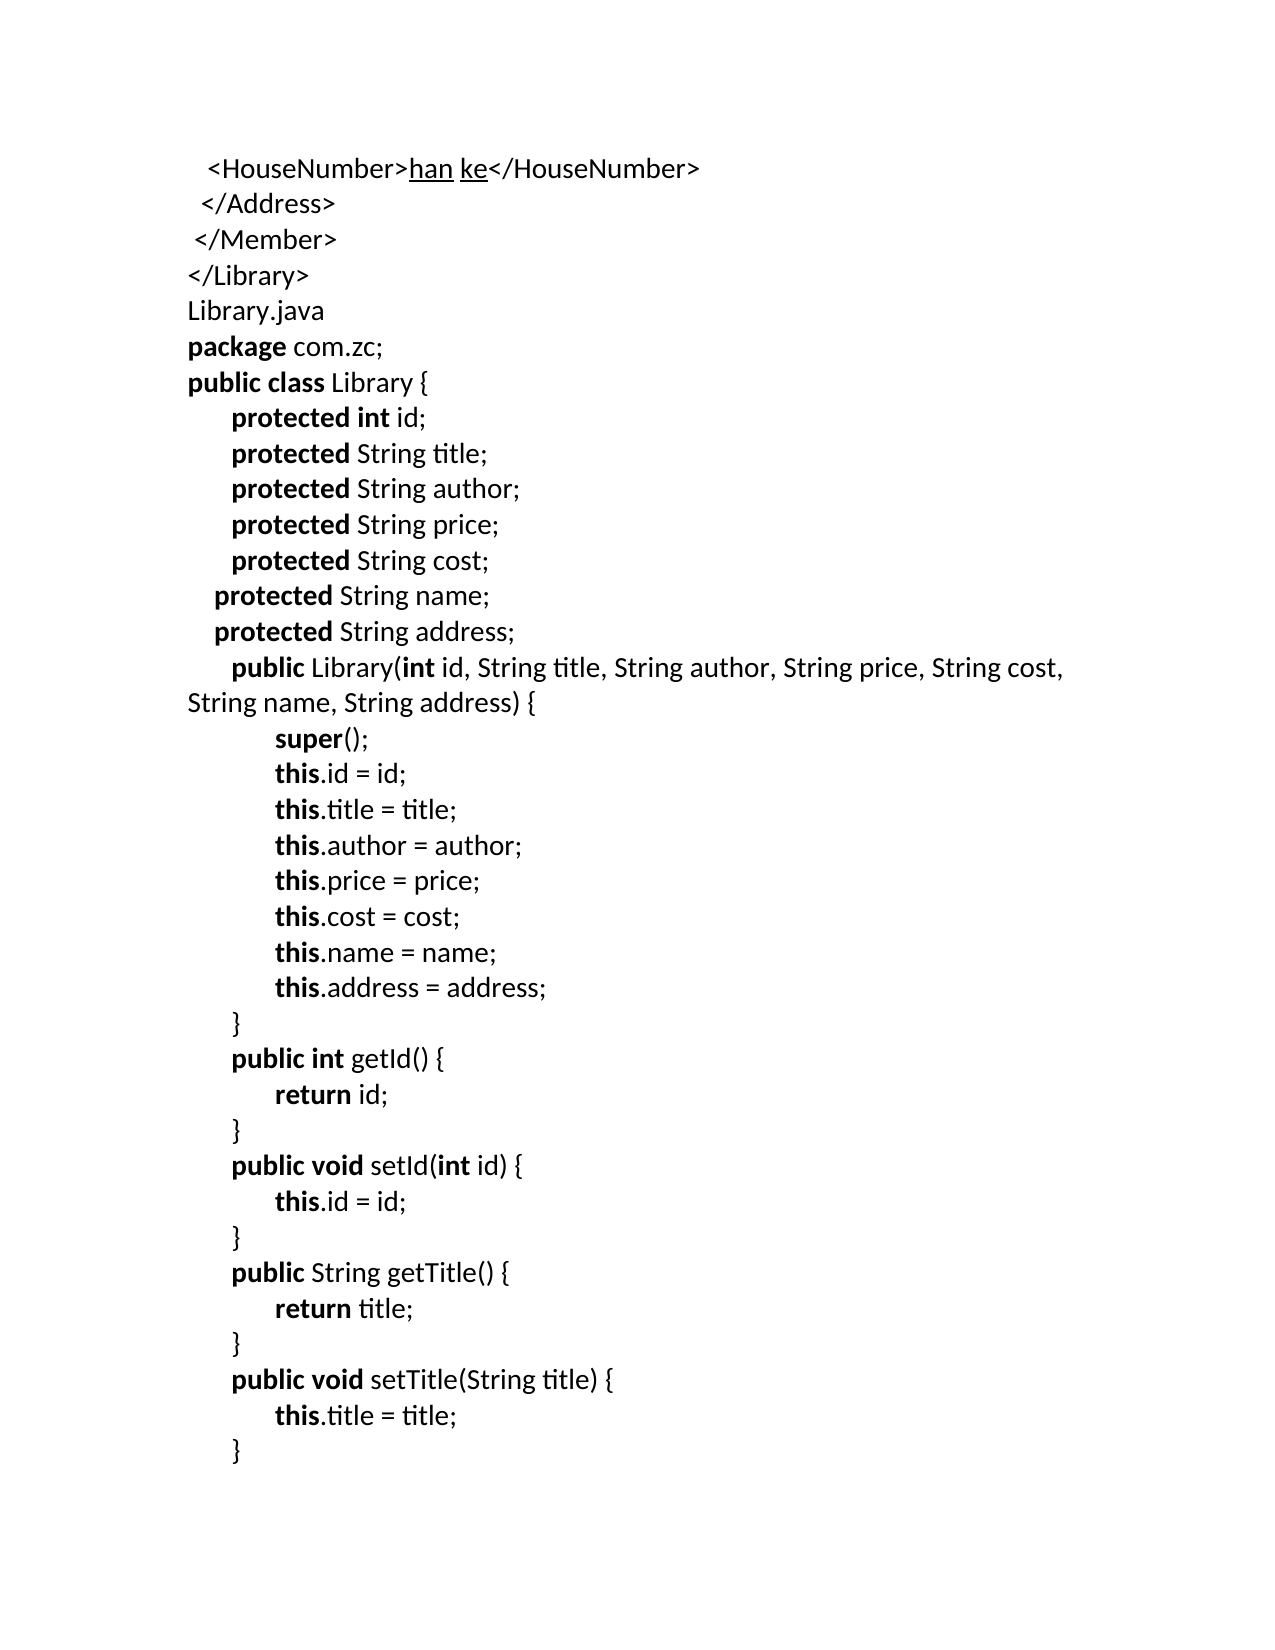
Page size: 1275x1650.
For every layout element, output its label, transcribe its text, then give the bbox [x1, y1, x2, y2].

text } [187, 1112, 1087, 1147]
text return title; [187, 1290, 1087, 1326]
text } [187, 1326, 1087, 1361]
text public Library(int id, String title, String author, String price, String cost, String name, String address) { [187, 649, 1087, 720]
text </Library> [187, 257, 1087, 292]
text this.price = price; [187, 862, 1087, 898]
text this.title = title; [187, 1397, 1087, 1432]
text protected String name; [187, 577, 1087, 613]
text } [187, 1005, 1087, 1041]
text </Address> [187, 186, 1087, 221]
text this.id = id; [187, 1183, 1087, 1219]
text this.address = address; [187, 969, 1087, 1005]
text Library.java [187, 292, 1087, 328]
text public class Library { [187, 364, 1087, 399]
text <HouseNumber>han ke</HouseNumber> [187, 150, 1087, 186]
text this.cost = cost; [187, 898, 1087, 934]
text this.name = name; [187, 934, 1087, 969]
text </Member> [187, 221, 1087, 257]
text return id; [187, 1076, 1087, 1112]
text } [187, 1219, 1087, 1254]
text public void setTitle(String title) { [187, 1361, 1087, 1397]
text this.id = id; [187, 756, 1087, 791]
text this.title = title; [187, 791, 1087, 827]
text protected int id; [187, 399, 1087, 435]
text super(); [187, 720, 1087, 756]
text protected String author; [187, 471, 1087, 506]
text public String getTitle() { [187, 1254, 1087, 1290]
text protected String price; [187, 506, 1087, 542]
text } [187, 1432, 1087, 1468]
text package com.zc; [187, 328, 1087, 364]
text protected String cost; [187, 542, 1087, 577]
text public int getId() { [187, 1041, 1087, 1076]
text this.author = author; [187, 827, 1087, 862]
text protected String address; [187, 613, 1087, 649]
text public void setId(int id) { [187, 1147, 1087, 1183]
text protected String title; [187, 435, 1087, 471]
